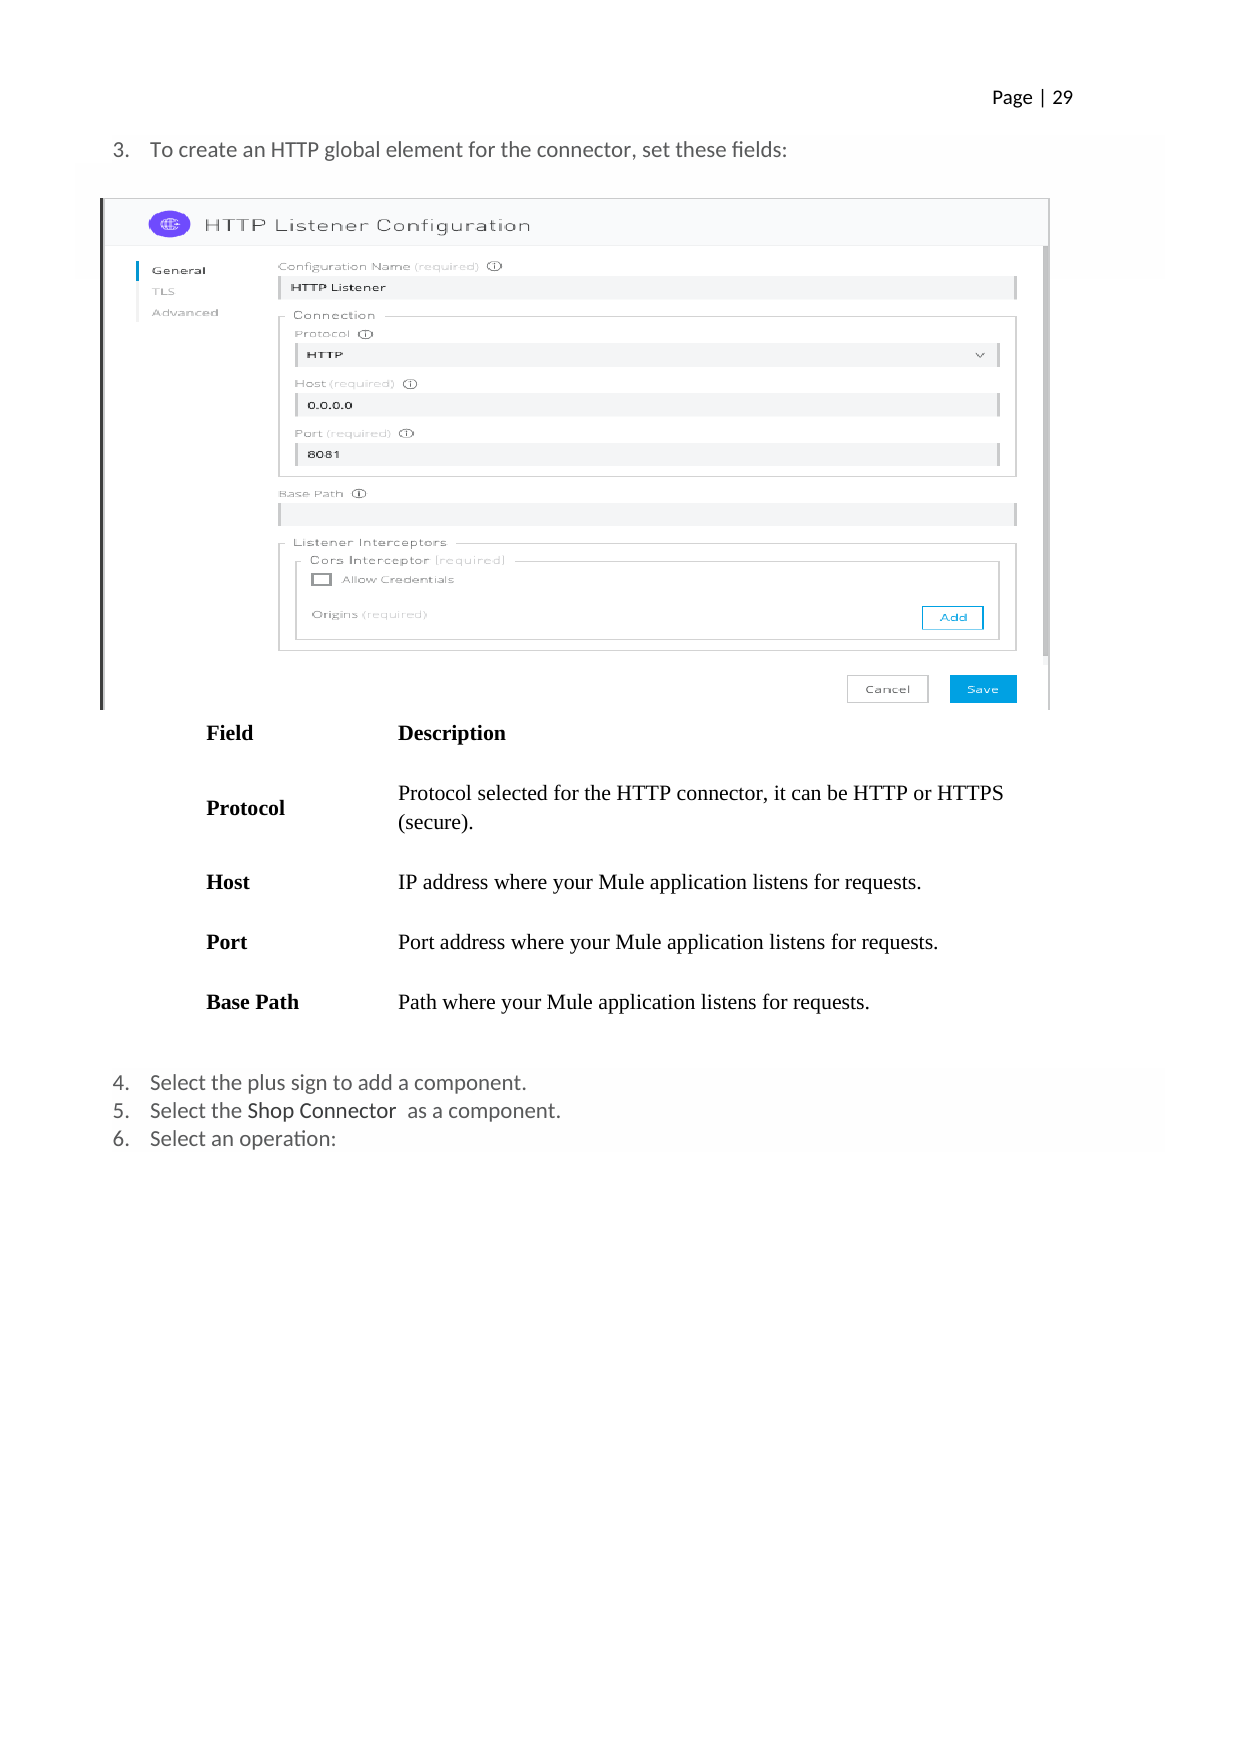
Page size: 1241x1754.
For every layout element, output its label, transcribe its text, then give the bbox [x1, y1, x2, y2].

list Select the Shop Connector as a component. [112, 1096, 1165, 1124]
table_cell Path where your Mule application listens for requests. [387, 979, 1059, 1039]
table_header Description [387, 710, 1059, 770]
list Select the plus sign to add a component. [112, 1068, 1165, 1096]
table_cell IP address where your Mule application listens for requests. [387, 859, 1059, 919]
table_cell Protocol selected for the HTTP connector, it can be HTTP or HTTPS (secure). [387, 770, 1059, 859]
table_cell Host [195, 859, 387, 919]
picture [100, 198, 1050, 710]
table_cell Base Path [195, 979, 387, 1039]
table_cell Protocol [195, 770, 387, 859]
list To create an HTTP global element for the connector, set these fields: [112, 135, 1165, 163]
table_header Field [195, 710, 387, 770]
table_cell Port [195, 919, 387, 979]
table_cell Port address where your Mule application listens for requests. [387, 919, 1059, 979]
list Select an operation: [112, 1124, 1165, 1152]
